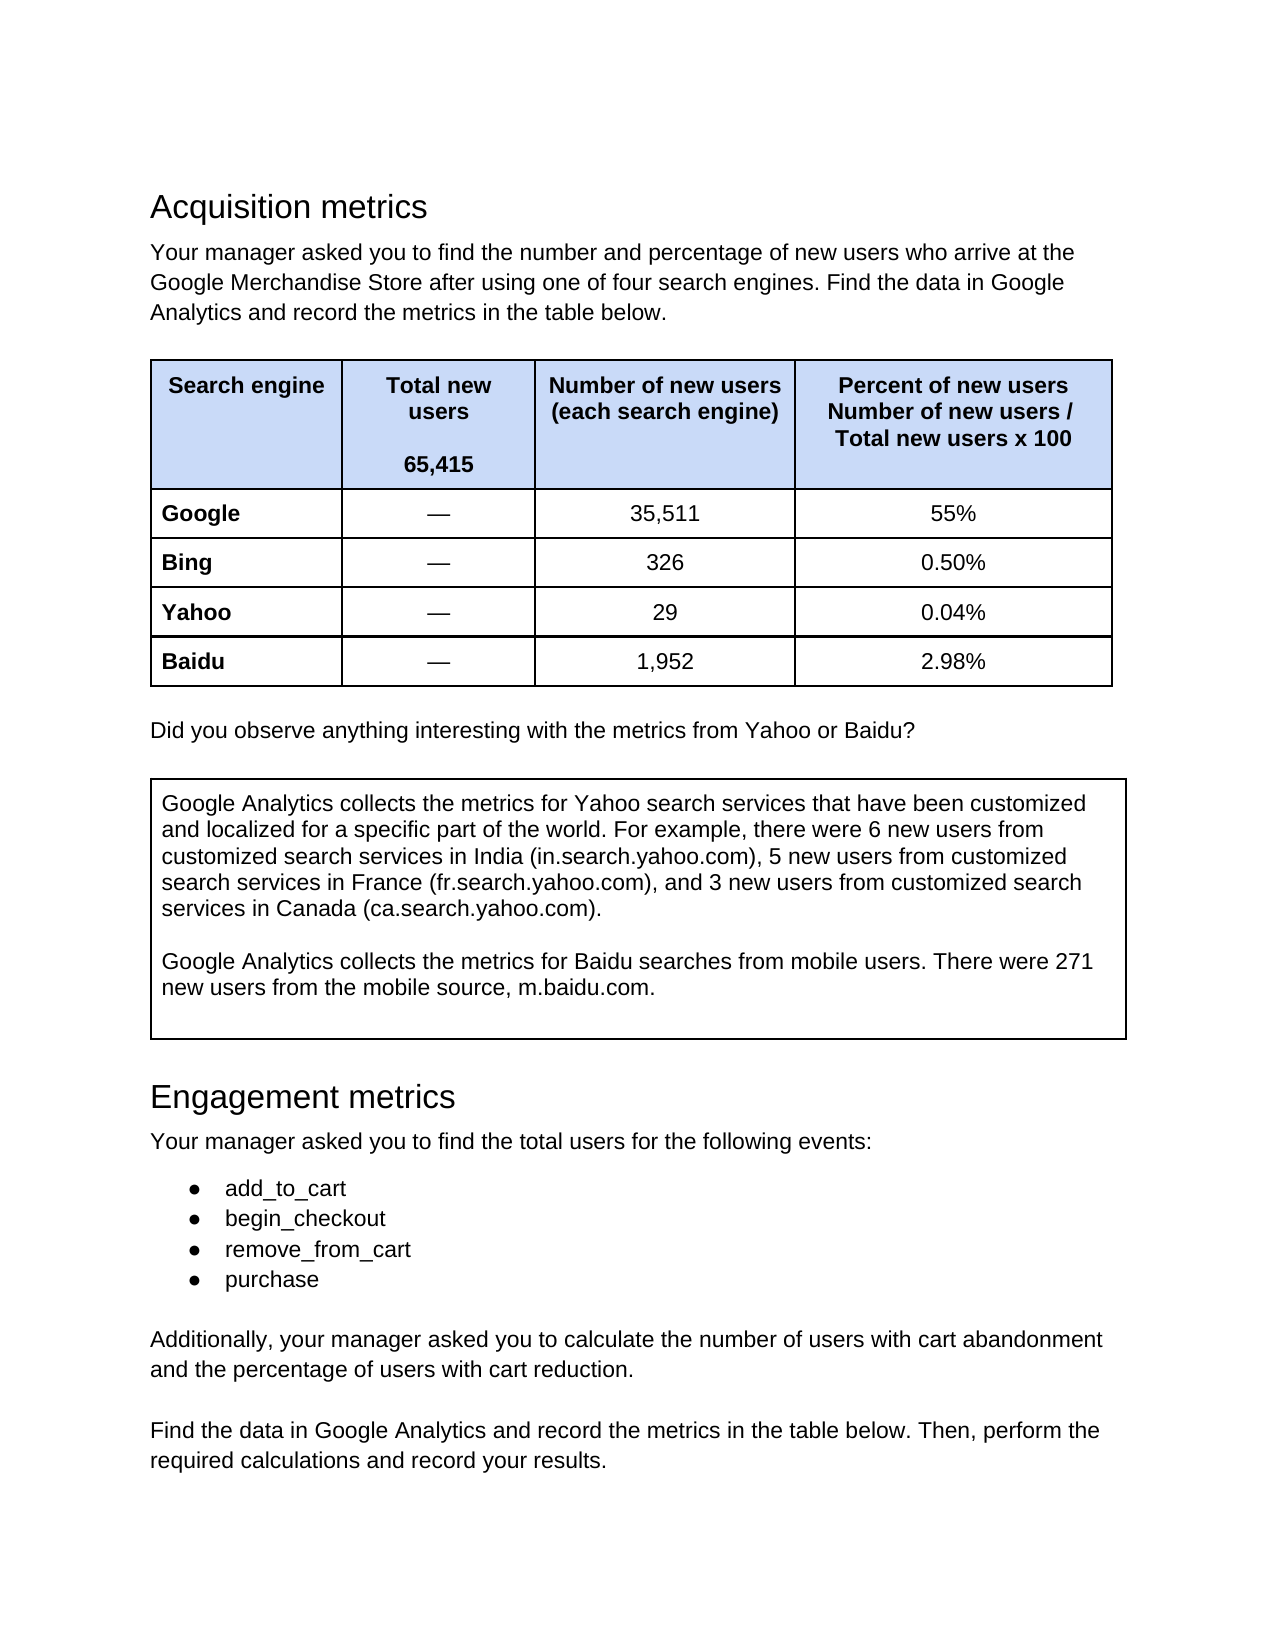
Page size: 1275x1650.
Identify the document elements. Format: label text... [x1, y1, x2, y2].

table_cell — [343, 638, 534, 685]
table_cell Yahoo [152, 588, 341, 635]
table_cell 55% [796, 490, 1111, 537]
table_cell Google [152, 490, 341, 537]
subtitle Acquisition metrics [150, 187, 1125, 226]
table_cell 1,952 [536, 638, 794, 685]
list purchase [187, 1266, 1125, 1292]
table_cell — [343, 588, 534, 635]
text Your manager asked you to find the total users for the following events: [150, 1128, 1125, 1154]
table_header Percent of new users Number of new users / Total new users x 100 [796, 361, 1111, 488]
table_cell 2.98% [796, 638, 1111, 685]
table_header Total new users 65,415 [343, 361, 534, 488]
table_cell — [343, 490, 534, 537]
text Additionally, your manager asked you to calculate the number of users with cart abandonment and the percentage of users with cart reduction. [150, 1326, 1125, 1383]
table_cell — [343, 539, 534, 586]
table_header Search engine [152, 361, 341, 488]
table_cell 0.50% [796, 539, 1111, 586]
text Your manager asked you to find the number and percentage of new users who arrive at the Google Merchandise Store after using one of four search engines. Find the data in Google Analytics and record the metrics in the table below. [150, 238, 1125, 325]
table_cell Bing [152, 539, 341, 586]
list begin_checkout [187, 1205, 1125, 1232]
table_header Number of new users (each search engine) [536, 361, 794, 488]
table_cell 326 [536, 539, 794, 586]
table_cell 29 [536, 588, 794, 635]
text Find the data in Google Analytics and record the metrics in the table below. Then, perform the required calculations and record your results. [150, 1417, 1125, 1473]
subtitle Engagement metrics [150, 1077, 1125, 1116]
table_cell 35,511 [536, 490, 794, 537]
text Did you observe anything interesting with the metrics from Yahoo or Baidu? [150, 717, 1125, 743]
list add_to_cart [187, 1175, 1125, 1202]
table_cell Baidu [152, 638, 341, 685]
list remove_from_cart [187, 1236, 1125, 1262]
table_cell 0.04% [796, 588, 1111, 635]
table_header Google Analytics collects the metrics for Yahoo search services that have been customized and localized for a specific part of the world. For example, there were 6 new users from customized search services in India (in.search.yahoo.com), 5 new users from customized search services in France (fr.search.yahoo.com), and 3 new users from customized search services in Canada (ca.search.yahoo.com). Google Analytics collects the metrics for Baidu searches from mobile users. There were 271 new users from the mobile source, m.baidu.com. [152, 780, 1125, 1037]
